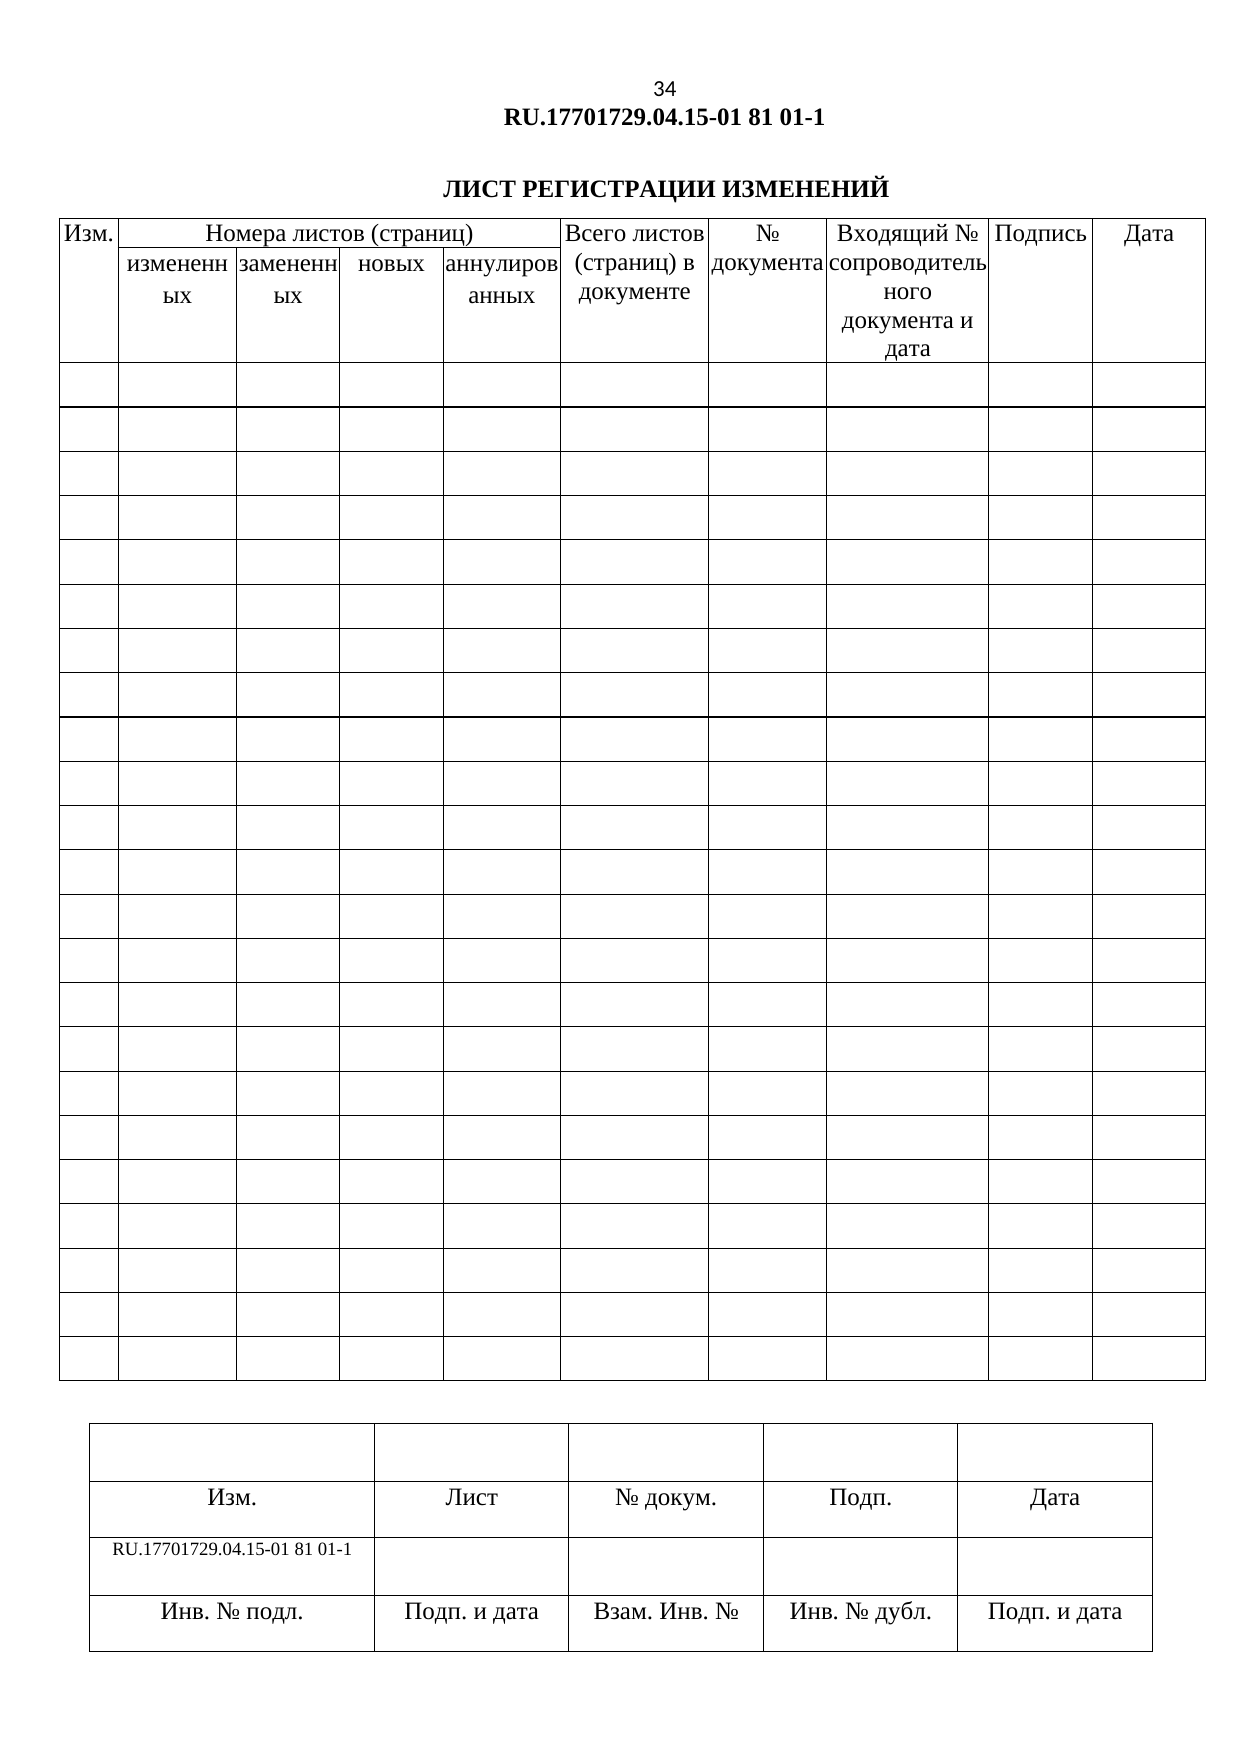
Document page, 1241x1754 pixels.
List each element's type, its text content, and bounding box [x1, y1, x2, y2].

table_cell [237, 718, 339, 761]
table_cell [709, 408, 826, 451]
table_cell [237, 1160, 339, 1203]
table_cell [709, 540, 826, 583]
table_cell [827, 1337, 988, 1380]
table_cell [60, 363, 118, 406]
table_cell [237, 939, 339, 982]
table_cell [1093, 939, 1205, 982]
table_cell [237, 1116, 339, 1159]
table_cell [119, 540, 236, 583]
table_cell [989, 585, 1092, 628]
table_header Номера листов (страниц) [119, 219, 560, 247]
table_cell [561, 1072, 708, 1115]
table_cell [827, 363, 988, 406]
table_cell [444, 806, 560, 849]
table_cell [709, 452, 826, 495]
table_cell [989, 850, 1092, 893]
table_cell [1093, 1116, 1205, 1159]
table_cell [60, 762, 118, 805]
table_cell [119, 1337, 236, 1380]
table_cell [1093, 718, 1205, 761]
table_cell [709, 1027, 826, 1071]
table_cell [989, 1293, 1092, 1336]
table_cell [444, 408, 560, 451]
table_cell [237, 408, 339, 451]
table_cell [709, 1249, 826, 1292]
table_cell [1093, 1293, 1205, 1336]
table_cell [444, 363, 560, 406]
table_cell [60, 1293, 118, 1336]
table_cell [237, 762, 339, 805]
table_cell [989, 1204, 1092, 1248]
table_cell [561, 1116, 708, 1159]
table_cell [709, 1293, 826, 1336]
table_cell [340, 983, 443, 1026]
table_cell [561, 1027, 708, 1071]
table_cell [561, 1293, 708, 1336]
table_cell [827, 718, 988, 761]
table_cell [237, 1204, 339, 1248]
table_cell [444, 452, 560, 495]
table_header Дата [1093, 219, 1205, 362]
table_cell [561, 983, 708, 1026]
table_cell [1093, 895, 1205, 938]
table_cell [1093, 1249, 1205, 1292]
table_cell [340, 1249, 443, 1292]
table_cell новых [340, 248, 443, 362]
table_header Всего листов (страниц) в документе [561, 219, 708, 362]
table_cell [340, 1072, 443, 1115]
table_cell [989, 673, 1092, 716]
table_header Изм. [60, 219, 118, 362]
subtitle ЛИСТ РЕГИСТРАЦИИ ИЗМЕНЕНИЙ [443, 174, 1152, 203]
table_cell [827, 1293, 988, 1336]
table_header Входящий № сопроводительного документа и дата [827, 219, 988, 362]
table_cell [827, 939, 988, 982]
table_cell [60, 718, 118, 761]
table_cell [444, 585, 560, 628]
table_cell [119, 1249, 236, 1292]
table_cell [340, 850, 443, 893]
table_cell [60, 540, 118, 583]
table_cell [989, 718, 1092, 761]
table_cell [340, 496, 443, 539]
table_cell [340, 1337, 443, 1380]
table_cell [237, 895, 339, 938]
table_cell [561, 850, 708, 893]
table_cell [1093, 363, 1205, 406]
table_cell [827, 1204, 988, 1248]
table_cell [1093, 496, 1205, 539]
table_cell [989, 452, 1092, 495]
table_cell [60, 983, 118, 1026]
table_cell [561, 673, 708, 716]
table_cell [989, 496, 1092, 539]
table_cell [340, 895, 443, 938]
table_cell [60, 850, 118, 893]
table_cell [827, 806, 988, 849]
table_cell [119, 850, 236, 893]
table_cell [237, 850, 339, 893]
table_cell [60, 1249, 118, 1292]
table_cell [989, 1072, 1092, 1115]
table_cell [119, 1116, 236, 1159]
table_cell [119, 939, 236, 982]
table_cell [60, 629, 118, 672]
table_cell [444, 673, 560, 716]
table_cell измененных [119, 248, 236, 362]
table_cell [237, 806, 339, 849]
table_cell [709, 718, 826, 761]
table_cell [561, 629, 708, 672]
table_cell [561, 496, 708, 539]
table_cell [989, 1249, 1092, 1292]
table_cell [561, 1249, 708, 1292]
table_cell [827, 673, 988, 716]
table_cell [340, 718, 443, 761]
table_cell [989, 629, 1092, 672]
table_cell [561, 1337, 708, 1380]
table_cell [119, 585, 236, 628]
table_cell [444, 762, 560, 805]
table_cell [444, 850, 560, 893]
table_cell [989, 1160, 1092, 1203]
table_cell [60, 1160, 118, 1203]
table_cell [989, 363, 1092, 406]
table_cell [444, 496, 560, 539]
table_cell [561, 939, 708, 982]
table_cell [827, 1116, 988, 1159]
table_cell [340, 408, 443, 451]
table_cell [237, 1072, 339, 1115]
table_cell [119, 673, 236, 716]
table_cell [827, 983, 988, 1026]
table_cell [340, 939, 443, 982]
table_cell [119, 806, 236, 849]
table_cell [119, 1072, 236, 1115]
table_cell аннулированных [444, 248, 560, 362]
table_cell [340, 363, 443, 406]
table_cell [1093, 1072, 1205, 1115]
table_cell [827, 1072, 988, 1115]
table_cell [119, 1293, 236, 1336]
table_cell [340, 1027, 443, 1071]
table_cell [827, 1027, 988, 1071]
table_cell [60, 1116, 118, 1159]
table_cell [827, 629, 988, 672]
table_cell [340, 1293, 443, 1336]
table_cell [60, 1337, 118, 1380]
table_cell [989, 1116, 1092, 1159]
table_cell [709, 1116, 826, 1159]
table_cell [237, 1027, 339, 1071]
table_cell [340, 762, 443, 805]
table_cell [709, 806, 826, 849]
table_cell [1093, 850, 1205, 893]
table_cell [827, 1160, 988, 1203]
table_cell [709, 1337, 826, 1380]
table_cell [1093, 983, 1205, 1026]
table_cell [561, 762, 708, 805]
table_cell [340, 1116, 443, 1159]
table_cell [444, 1337, 560, 1380]
table_cell [340, 585, 443, 628]
table_cell [827, 895, 988, 938]
table_cell [60, 496, 118, 539]
table_cell [561, 408, 708, 451]
table_cell [444, 540, 560, 583]
table_cell [119, 983, 236, 1026]
table_cell [1093, 1337, 1205, 1380]
table_cell [709, 983, 826, 1026]
table_cell [60, 673, 118, 716]
table_cell [60, 408, 118, 451]
table_cell [119, 1160, 236, 1203]
table_cell [1093, 629, 1205, 672]
table_cell [444, 1072, 560, 1115]
table_cell [561, 718, 708, 761]
table_cell [709, 939, 826, 982]
table_cell [827, 1249, 988, 1292]
table_cell [119, 408, 236, 451]
table_cell [989, 540, 1092, 583]
table_cell [444, 1160, 560, 1203]
table_cell [444, 1027, 560, 1071]
table_cell [1093, 1027, 1205, 1071]
table_cell [827, 762, 988, 805]
table_cell [827, 496, 988, 539]
table_cell [989, 408, 1092, 451]
table_cell [340, 673, 443, 716]
table_cell [709, 1072, 826, 1115]
table_cell [340, 629, 443, 672]
table_cell [709, 673, 826, 716]
table_cell [444, 939, 560, 982]
table_cell [1093, 452, 1205, 495]
table_cell [119, 629, 236, 672]
table_cell [237, 496, 339, 539]
table_cell [444, 1249, 560, 1292]
table_cell [340, 452, 443, 495]
table_cell [237, 629, 339, 672]
table_cell [709, 496, 826, 539]
table_cell [827, 850, 988, 893]
table_cell [827, 408, 988, 451]
table_cell [561, 1160, 708, 1203]
table_cell [709, 762, 826, 805]
table_cell [1093, 673, 1205, 716]
table_cell [119, 762, 236, 805]
table_cell [237, 673, 339, 716]
table_cell [60, 895, 118, 938]
table_cell [1093, 806, 1205, 849]
table_cell [119, 1204, 236, 1248]
table_cell [709, 363, 826, 406]
table_cell [1093, 1160, 1205, 1203]
table_cell [989, 983, 1092, 1026]
table_cell [444, 1204, 560, 1248]
table_cell замененных [237, 248, 339, 362]
table_cell [1093, 762, 1205, 805]
table_cell [1093, 408, 1205, 451]
table_cell [709, 895, 826, 938]
table_cell [989, 1027, 1092, 1071]
table_cell [709, 1160, 826, 1203]
table_cell [709, 629, 826, 672]
table_cell [60, 585, 118, 628]
table_cell [60, 1204, 118, 1248]
table_cell [60, 1027, 118, 1071]
table_cell [561, 363, 708, 406]
table_cell [709, 585, 826, 628]
table_cell [237, 1293, 339, 1336]
table_cell [119, 452, 236, 495]
table_cell [561, 585, 708, 628]
table_cell [60, 806, 118, 849]
table_cell [827, 585, 988, 628]
table_header № документа [709, 219, 826, 362]
table_cell [444, 983, 560, 1026]
table_cell [989, 939, 1092, 982]
table_cell [989, 895, 1092, 938]
table_cell [561, 806, 708, 849]
table_cell [989, 1337, 1092, 1380]
table_cell [989, 806, 1092, 849]
table_cell [1093, 540, 1205, 583]
table_cell [1093, 1204, 1205, 1248]
table_cell [237, 363, 339, 406]
table_cell [237, 452, 339, 495]
table_cell [340, 1204, 443, 1248]
table_cell [60, 1072, 118, 1115]
table_cell [119, 363, 236, 406]
table_cell [119, 1027, 236, 1071]
table_cell [119, 895, 236, 938]
table_cell [340, 540, 443, 583]
table_cell [237, 983, 339, 1026]
table_cell [1093, 585, 1205, 628]
table_cell [237, 1337, 339, 1380]
table_cell [444, 629, 560, 672]
table_cell [237, 1249, 339, 1292]
table_cell [60, 452, 118, 495]
table_cell [119, 496, 236, 539]
table_cell [237, 540, 339, 583]
table_cell [827, 540, 988, 583]
table_cell [989, 762, 1092, 805]
table_cell [561, 452, 708, 495]
table_cell [237, 585, 339, 628]
table_cell [709, 850, 826, 893]
table_cell [340, 1160, 443, 1203]
table_cell [561, 895, 708, 938]
table_cell [444, 718, 560, 761]
table_cell [444, 1293, 560, 1336]
table_cell [827, 452, 988, 495]
table_cell [60, 939, 118, 982]
table_cell [340, 806, 443, 849]
table_cell [561, 540, 708, 583]
table_header Подпись [989, 219, 1092, 362]
table_cell [561, 1204, 708, 1248]
table_cell [444, 895, 560, 938]
table_cell [709, 1204, 826, 1248]
table_cell [444, 1116, 560, 1159]
table_cell [119, 718, 236, 761]
